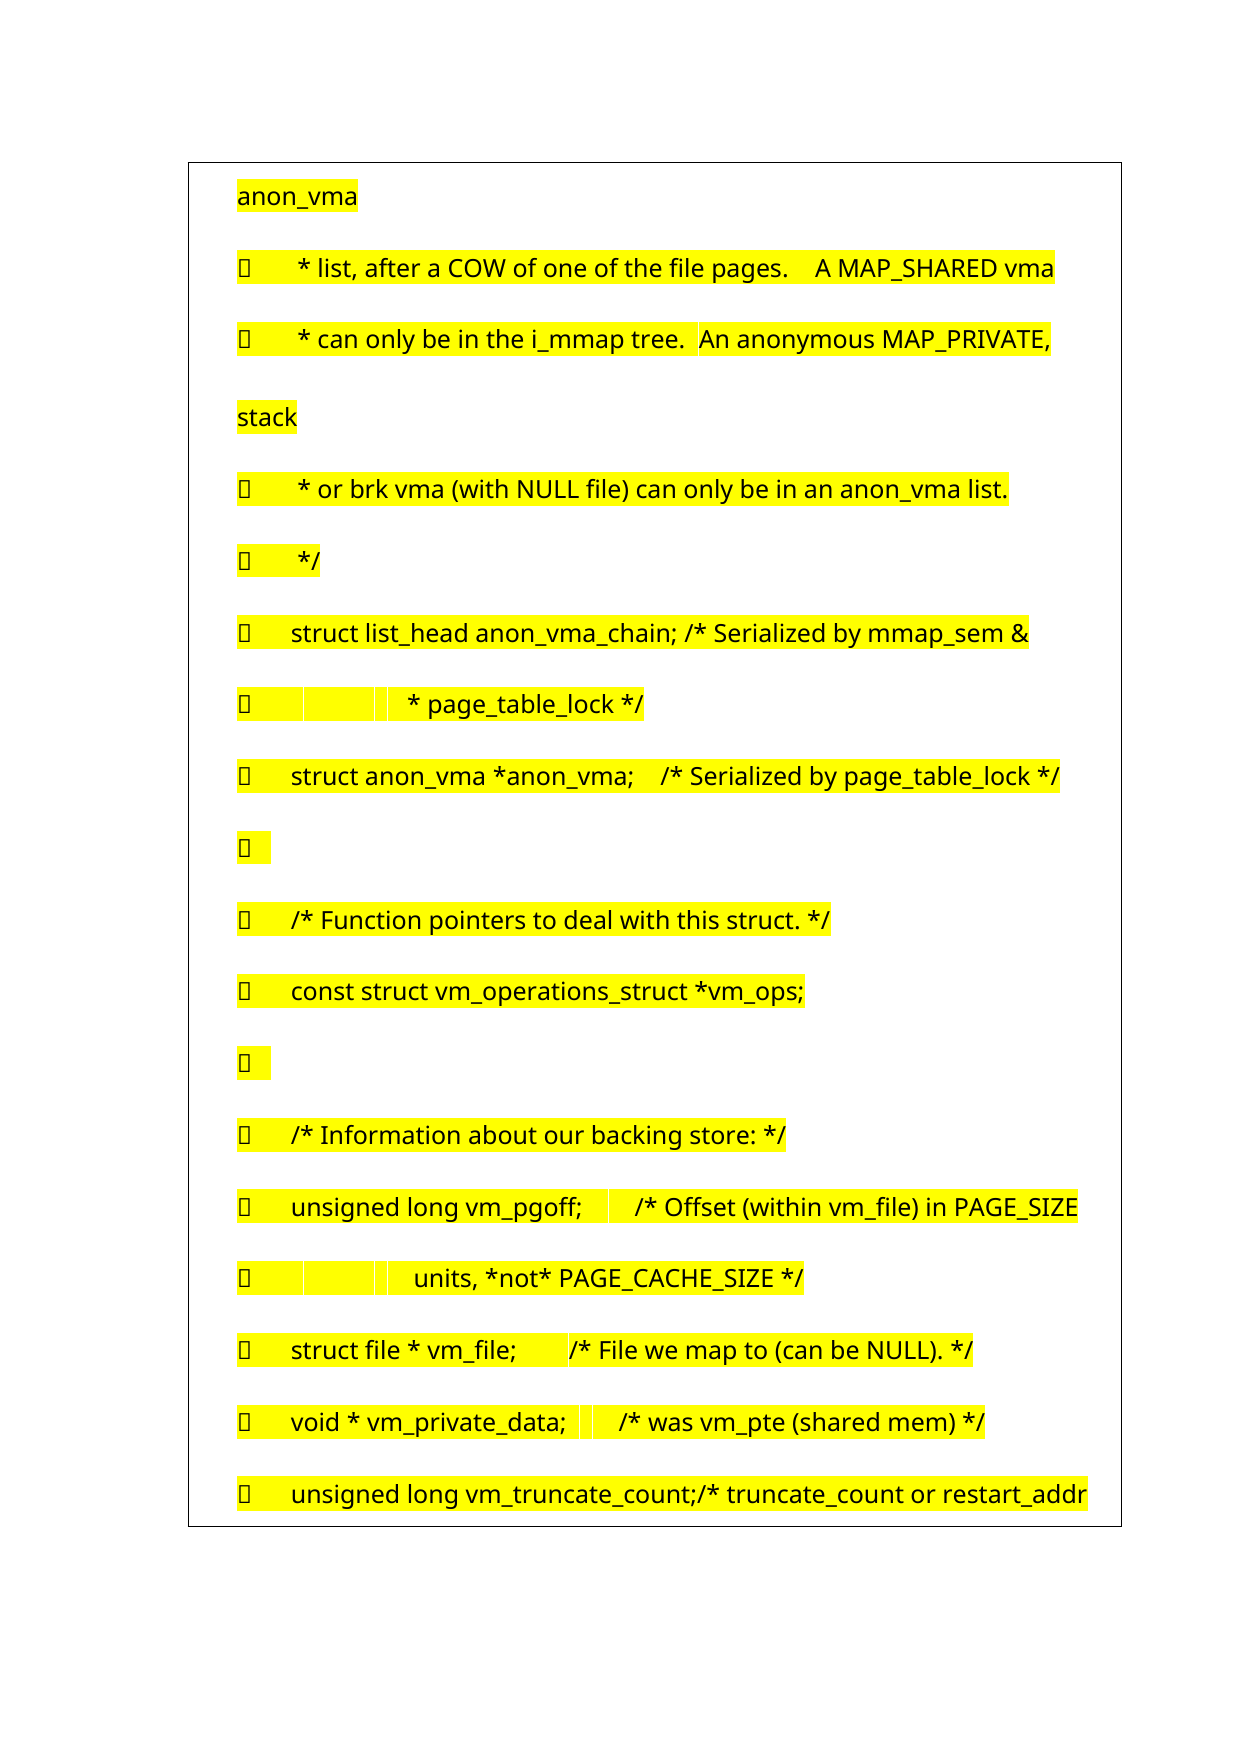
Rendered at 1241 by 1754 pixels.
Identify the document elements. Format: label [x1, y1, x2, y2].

table_header [189, 163, 1121, 1526]
